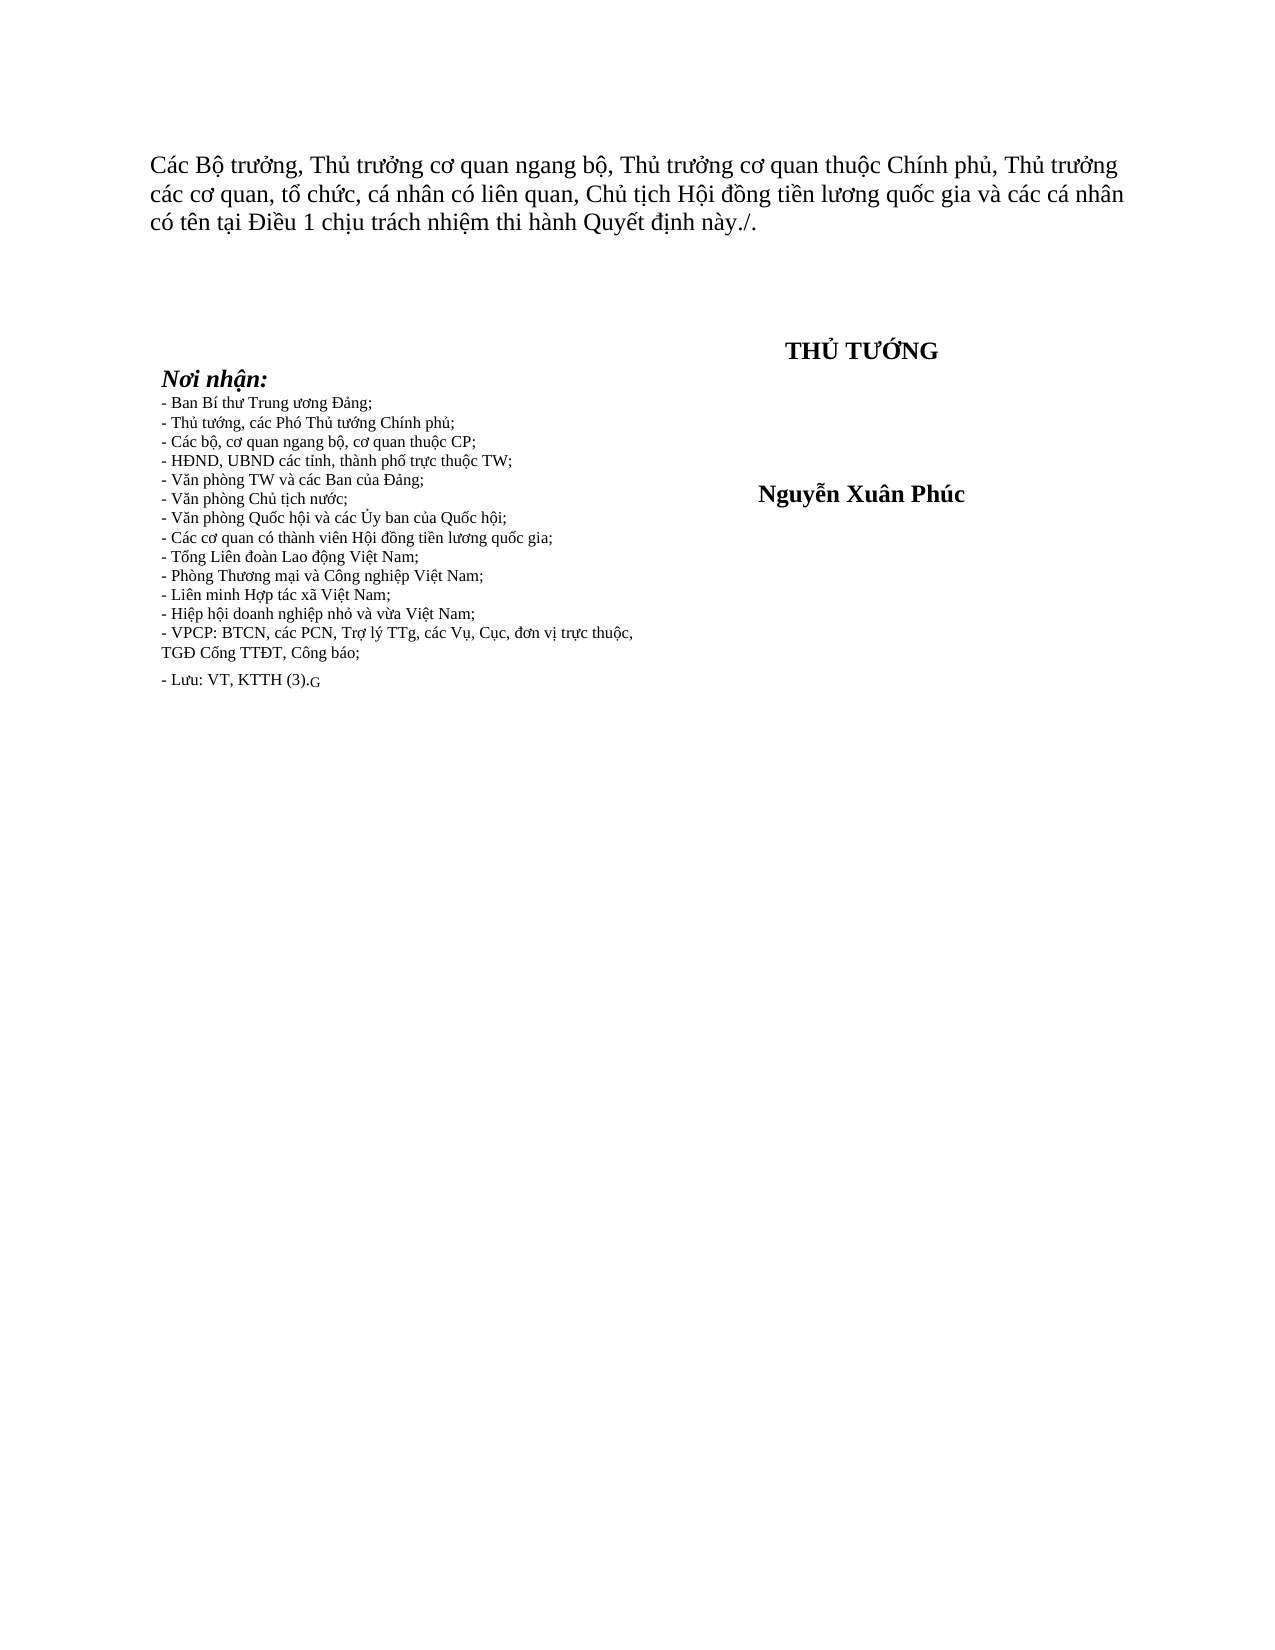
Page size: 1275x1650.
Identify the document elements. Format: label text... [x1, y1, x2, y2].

text Các Bộ trưởng, Thủ trưởng cơ quan ngang bộ, Thủ trưởng cơ quan thuộc Chính phủ, Thủ trưởng các cơ quan, tổ chức, cá nhân có liên quan, Chủ tịch Hội đồng tiền lương quốc gia và các cá nhân có tên tại Điều 1 chịu trách nhiệm thi hành Quyết định này./. [150, 150, 1125, 236]
table_header THỦ TƯỚNG Nguyễn Xuân Phúc [651, 323, 1072, 690]
table_header Nơi nhận: - Ban Bí thư Trung ương Đảng; - Thủ tướng, các Phó Thủ tướng Chính phủ; - Các bộ, cơ quan ngang bộ, cơ quan thuộc CP; - HĐND, UBND các tỉnh, thành phố trực thuộc TW; - Văn phòng TW và các Ban của Đảng; - Văn phòng Chủ tịch nước; - Văn phòng Quốc hội và các Ủy ban của Quốc hội; - Các cơ quan có thành viên Hội đồng tiền lương quốc gia; - Tổng Liên đoàn Lao động Việt Nam; - Phòng Thương mại và Công nghiệp Việt Nam; - Liên minh Hợp tác xã Việt Nam; - Hiệp hội doanh nghiệp nhỏ và vừa Việt Nam; - VPCP: BTCN, các PCN, Trợ lý TTg, các Vụ, Cục, đơn vị trực thuộc, TGĐ Cổng TTĐT, Công báo; - Lưu: VT, KTTH (3).G [150, 323, 651, 690]
